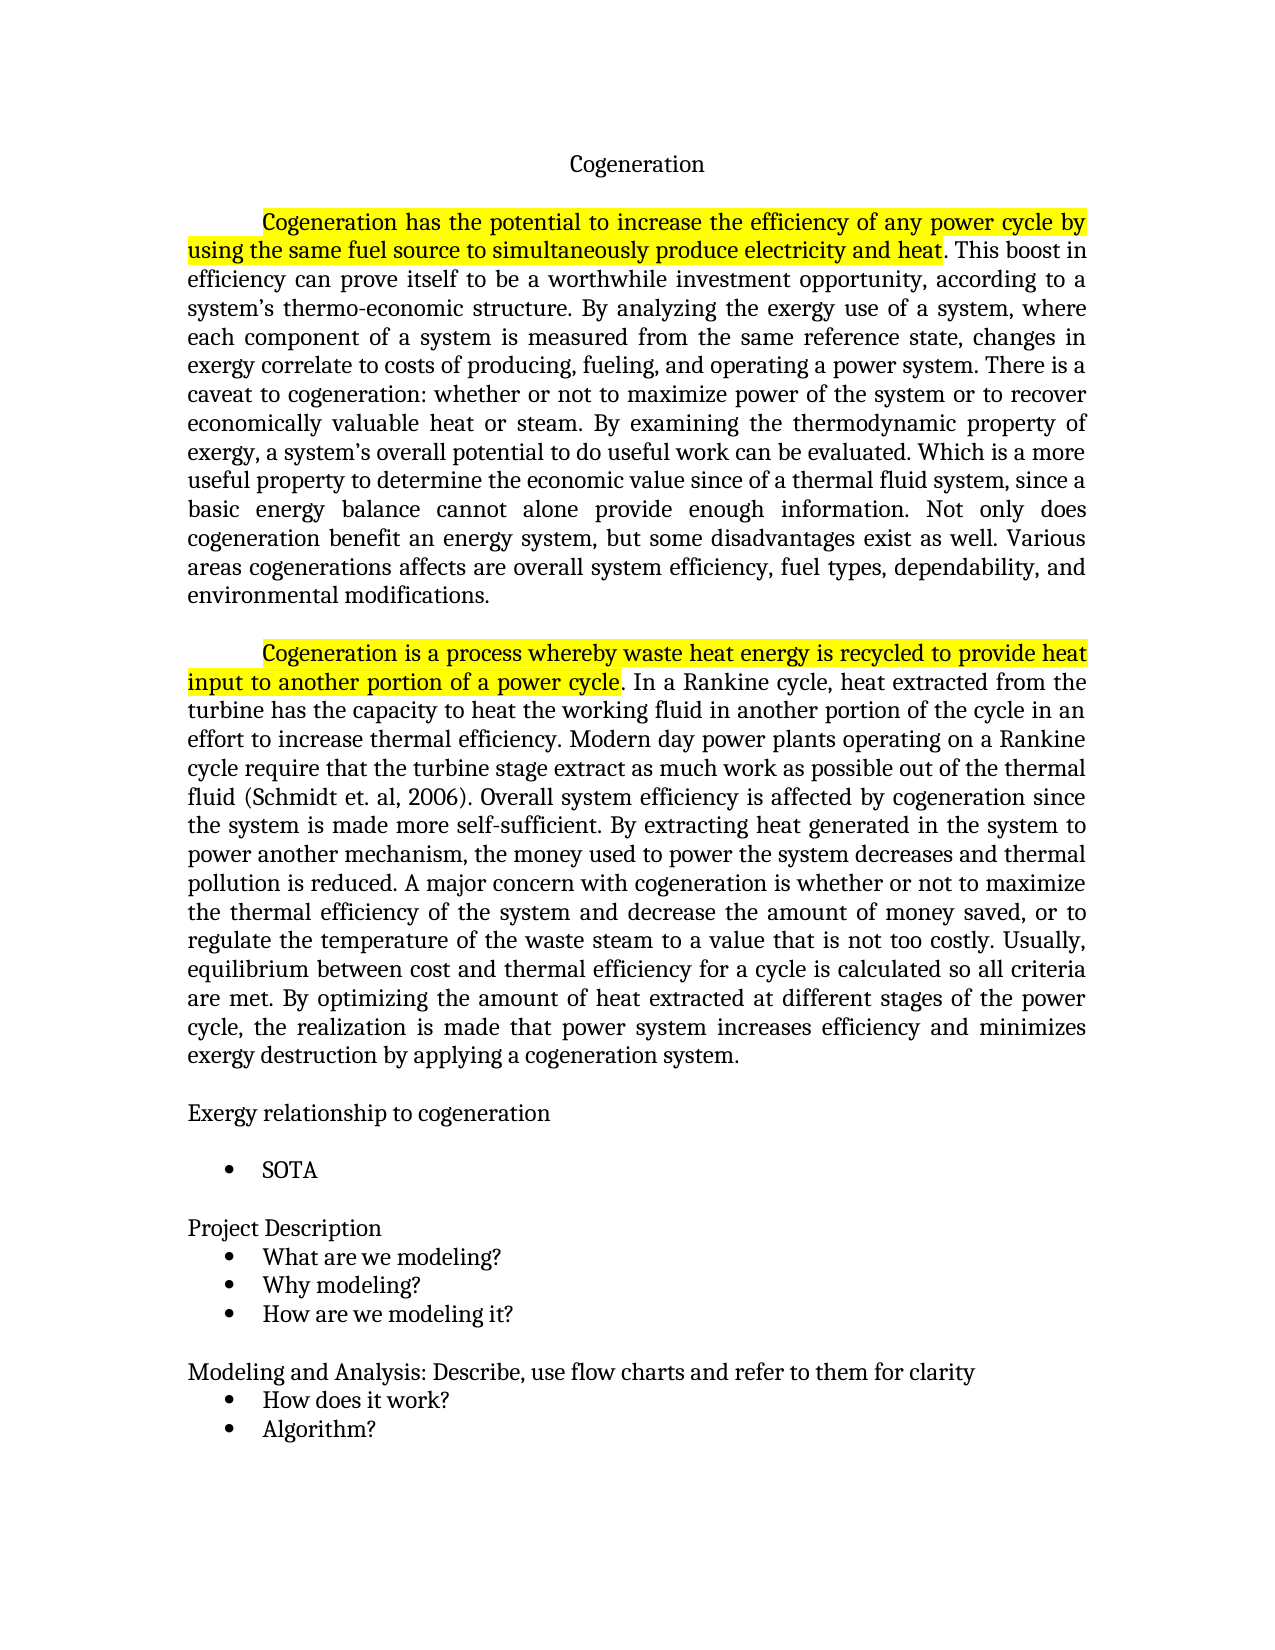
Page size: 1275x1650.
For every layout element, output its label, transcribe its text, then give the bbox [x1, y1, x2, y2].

text Cogeneration [187, 150, 1087, 179]
list How are we modeling it? [225, 1300, 1087, 1329]
list How does it work? [225, 1386, 1087, 1415]
text Cogeneration has the potential to increase the efficiency of any power cycle by using the same fuel source to simultaneously produce electricity and heat. This boost in efficiency can prove itself to be a worthwhile investment opportunity, according to a system’s thermo-economic structure. By analyzing the exergy use of a system, where each component of a system is measured from the same reference state, changes in exergy correlate to costs of producing, fueling, and operating a power system. There is a caveat to cogeneration: whether or not to maximize power of the system or to recover economically valuable heat or steam. By examining the thermodynamic property of exergy, a system’s overall potential to do useful work can be evaluated. Which is a more useful property to determine the economic value since of a thermal fluid system, since a basic energy balance cannot alone provide enough information. Not only does cogeneration benefit an energy system, but some disadvantages exist as well. Various areas cogenerations affects are overall system efficiency, fuel types, dependability, and environmental modifications. [187, 236, 1087, 610]
list What are we modeling? [225, 1242, 1087, 1271]
text Project Description [187, 1214, 1087, 1242]
list Why modeling? [225, 1271, 1087, 1300]
text Exergy relationship to cogeneration [187, 1099, 1087, 1127]
text Cogeneration is a process whereby waste heat energy is recycled to provide heat input to another portion of a power cycle. In a Rankine cycle, heat extracted from the turbine has the capacity to heat the working fluid in another portion of the cycle in an effort to increase thermal efficiency. Modern day power plants operating on a Rankine cycle require that the turbine stage extract as much work as possible out of the thermal fluid (Schmidt et. al, 2006). Overall system efficiency is affected by cogeneration since the system is made more self-sufficient. By extracting heat generated in the system to power another mechanism, the money used to power the system decreases and thermal pollution is reduced. A major concern with cogeneration is whether or not to maximize the thermal efficiency of the system and decrease the amount of money saved, or to regulate the temperature of the waste steam to a value that is not too costly. Usually, equilibrium between cost and thermal efficiency for a cycle is calculated so all criteria are met. By optimizing the amount of heat extracted at different stages of the power cycle, the realization is made that power system increases efficiency and minimizes exergy destruction by applying a cogeneration system. [187, 639, 1087, 1070]
list SOTA [225, 1156, 1087, 1185]
list Algorithm? [225, 1415, 1087, 1444]
text Modeling and Analysis: Describe, use flow charts and refer to them for clarity [187, 1357, 1087, 1386]
